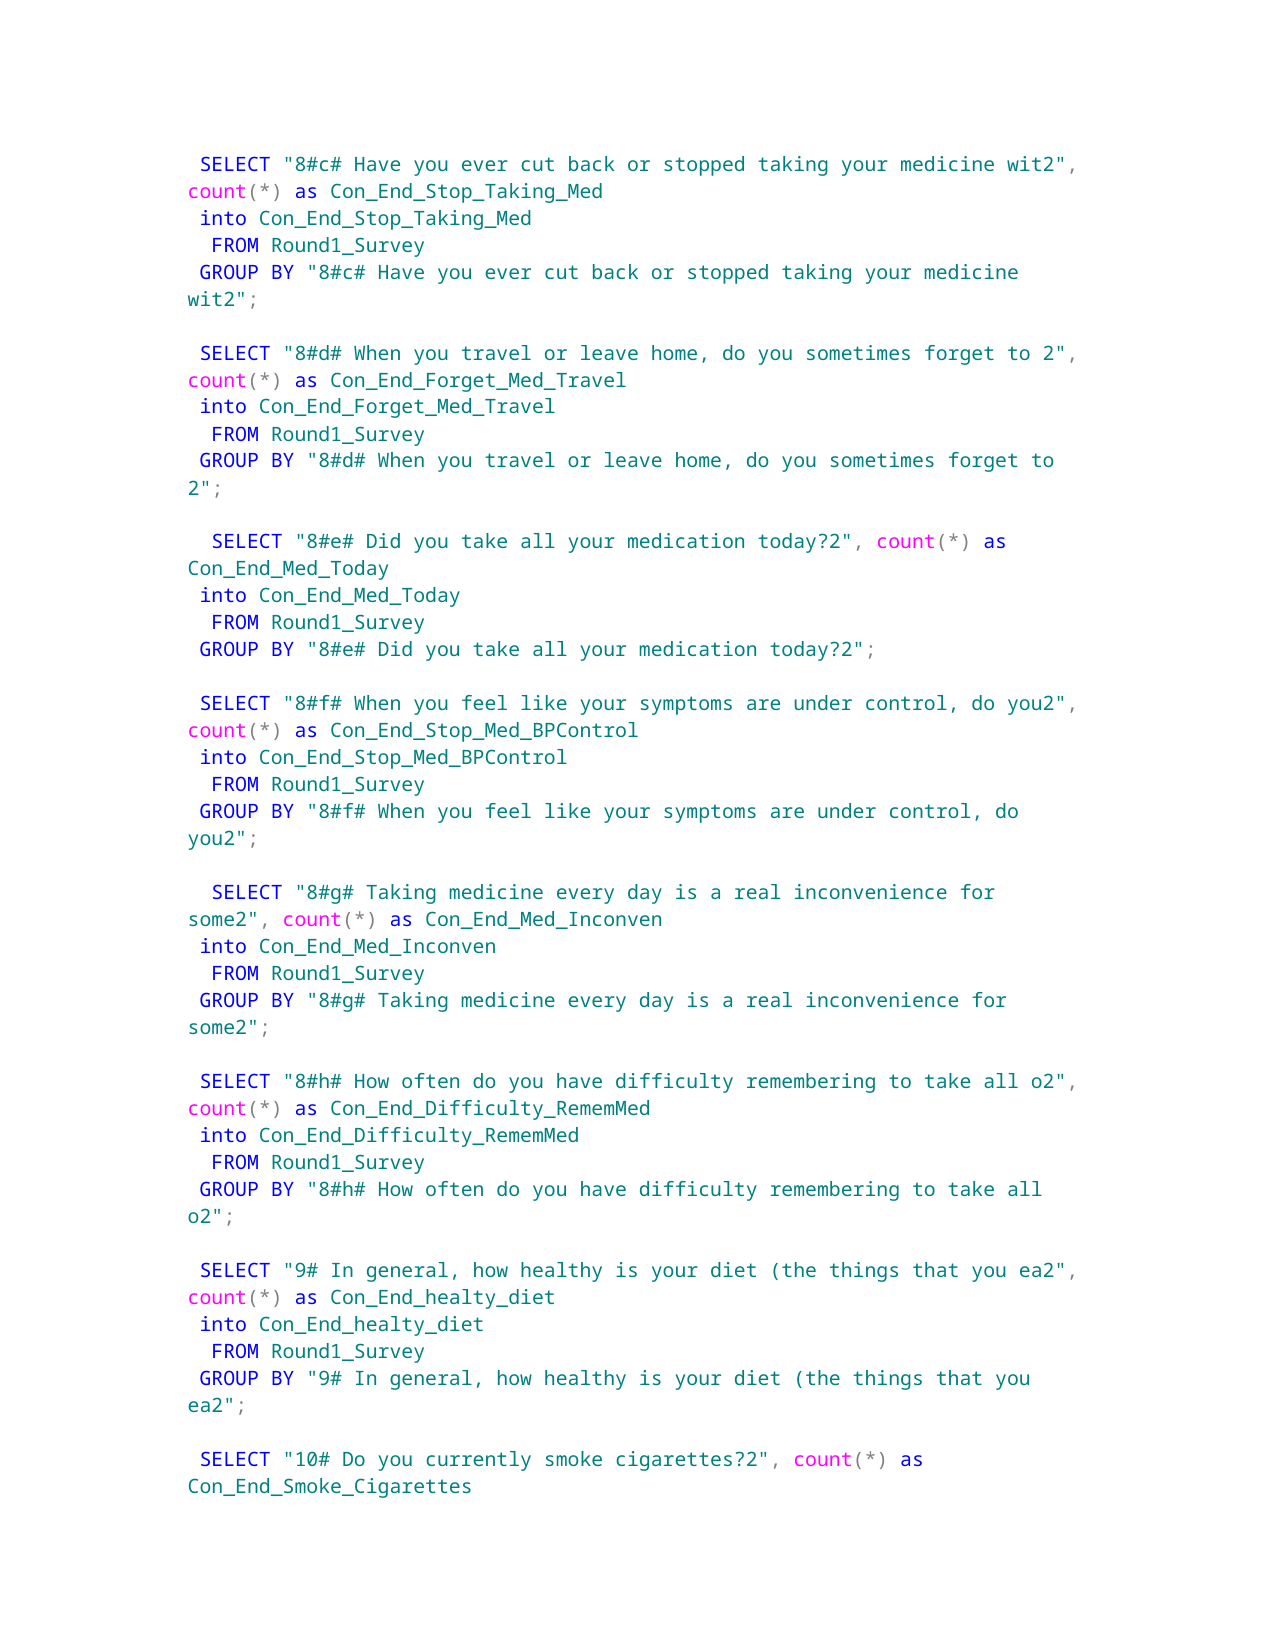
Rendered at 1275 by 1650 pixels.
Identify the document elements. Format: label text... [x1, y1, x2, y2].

text SELECT "8#f# When you feel like your symptoms are under control, do you2", count(*) as Con_End_Stop_Med_BPControl [187, 689, 1087, 743]
text FROM Round1_Survey [187, 959, 1087, 986]
text into Con_End_Difficulty_RememMed [187, 1121, 1087, 1148]
text FROM Round1_Survey [187, 771, 1087, 797]
text SELECT "8#g# Taking medicine every day is a real inconvenience for some2", count(*) as Con_End_Med_Inconven [187, 878, 1087, 932]
text GROUP BY "8#c# Have you ever cut back or stopped taking your medicine wit2"; [187, 258, 1087, 312]
text GROUP BY "8#f# When you feel like your symptoms are under control, do you2"; [187, 797, 1087, 851]
text SELECT "10# Do you currently smoke cigarettes?2", count(*) as Con_End_Smoke_Cigarettes [187, 1445, 1087, 1499]
text GROUP BY "8#e# Did you take all your medication today?2"; [187, 636, 1087, 663]
text SELECT "8#h# How often do you have difficulty remembering to take all o2", count(*) as Con_End_Difficulty_RememMed [187, 1067, 1087, 1121]
text SELECT "8#d# When you travel or leave home, do you sometimes forget to 2", count(*) as Con_End_Forget_Med_Travel [187, 339, 1087, 393]
text into Con_End_Med_Today [187, 582, 1087, 609]
text into Con_End_Med_Inconven [187, 932, 1087, 959]
text FROM Round1_Survey [187, 420, 1087, 447]
text into Con_End_Stop_Med_BPControl [187, 743, 1087, 771]
text into Con_End_healty_diet [187, 1310, 1087, 1337]
text FROM Round1_Survey [187, 609, 1087, 636]
text GROUP BY "9# In general, how healthy is your diet (the things that you ea2"; [187, 1364, 1087, 1418]
text FROM Round1_Survey [187, 1148, 1087, 1175]
text into Con_End_Stop_Taking_Med [187, 204, 1087, 231]
text GROUP BY "8#h# How often do you have difficulty remembering to take all o2"; [187, 1175, 1087, 1229]
text GROUP BY "8#g# Taking medicine every day is a real inconvenience for some2"; [187, 986, 1087, 1040]
text SELECT "8#c# Have you ever cut back or stopped taking your medicine wit2", count(*) as Con_End_Stop_Taking_Med [187, 150, 1087, 204]
text FROM Round1_Survey [187, 1337, 1087, 1364]
text FROM Round1_Survey [187, 231, 1087, 258]
text into Con_End_Forget_Med_Travel [187, 393, 1087, 420]
text SELECT "8#e# Did you take all your medication today?2", count(*) as Con_End_Med_Today [187, 528, 1087, 582]
text SELECT "9# In general, how healthy is your diet (the things that you ea2", count(*) as Con_End_healty_diet [187, 1256, 1087, 1310]
text GROUP BY "8#d# When you travel or leave home, do you sometimes forget to 2"; [187, 447, 1087, 501]
